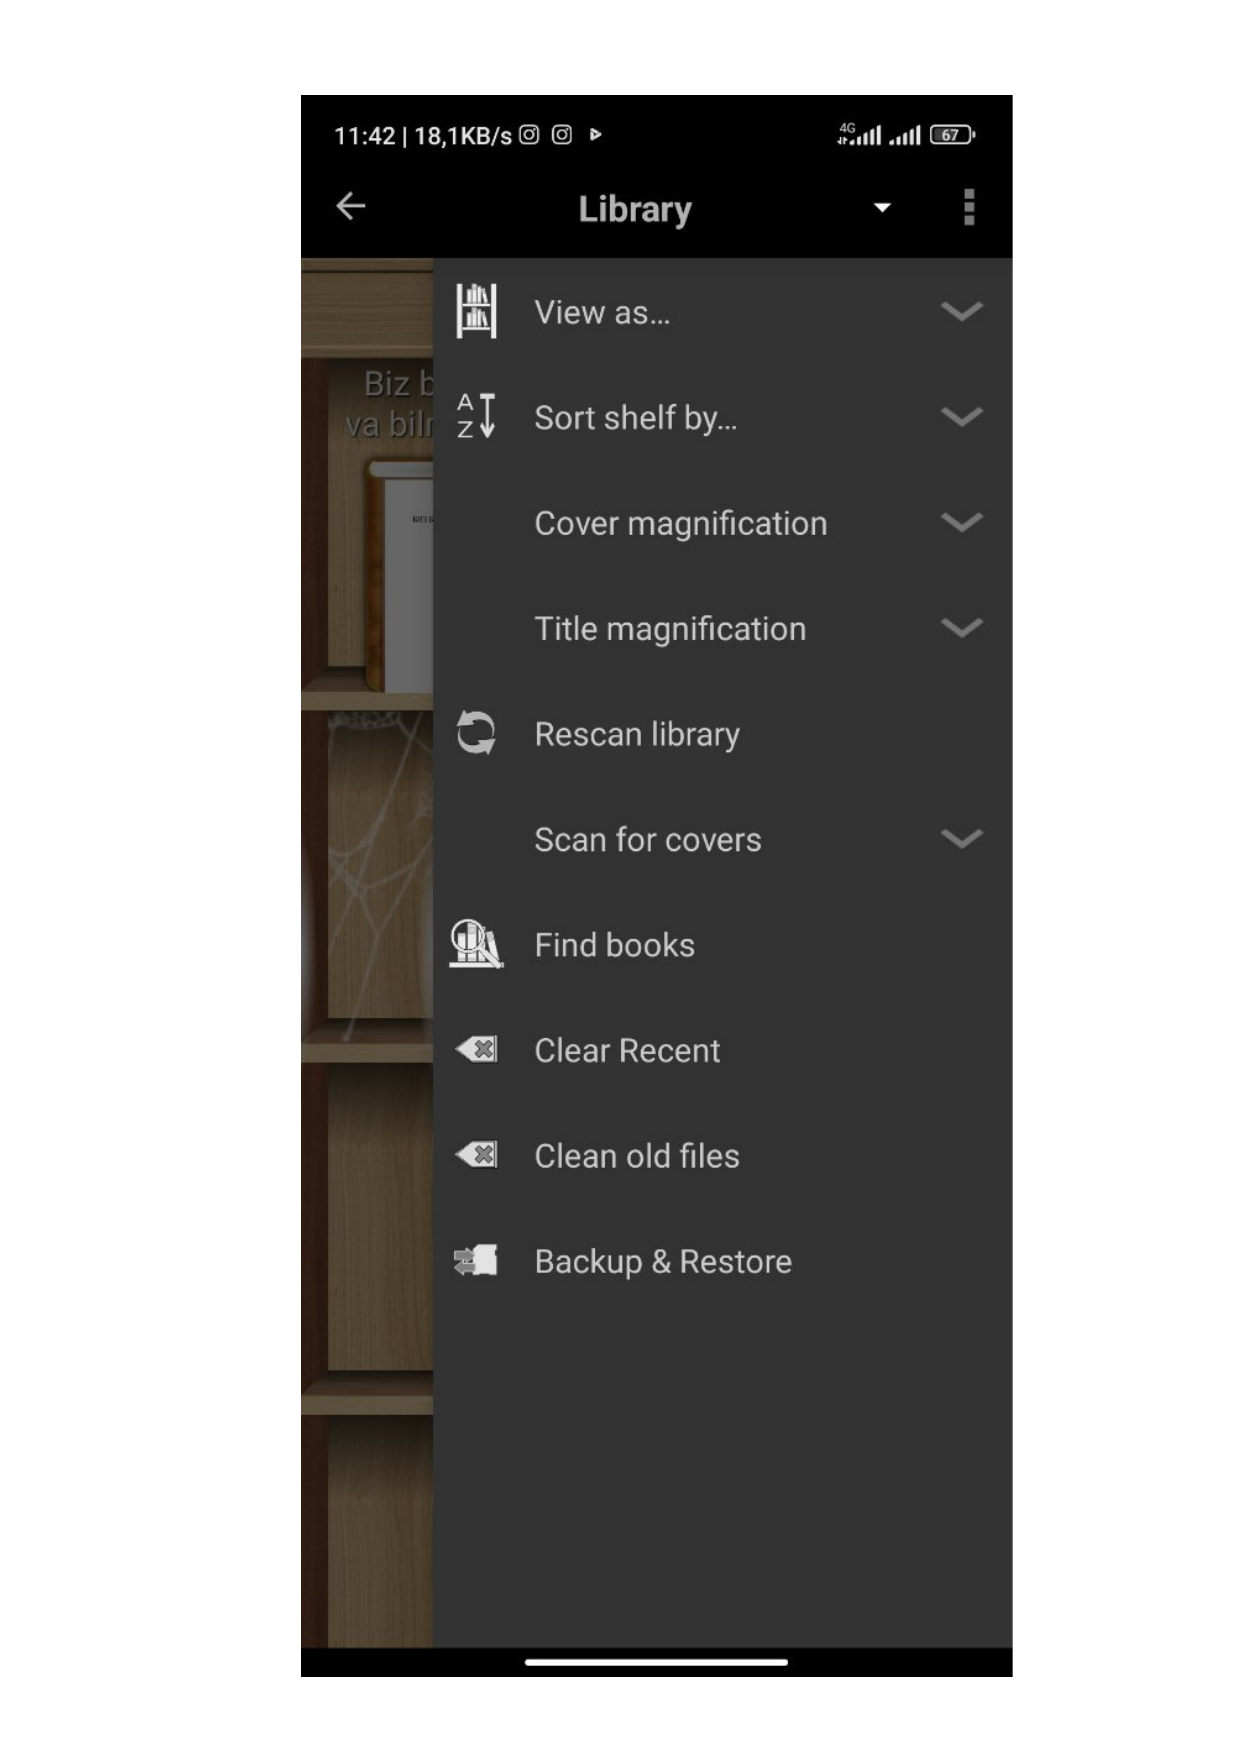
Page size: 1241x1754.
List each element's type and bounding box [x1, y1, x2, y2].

picture [301, 95, 1013, 1677]
